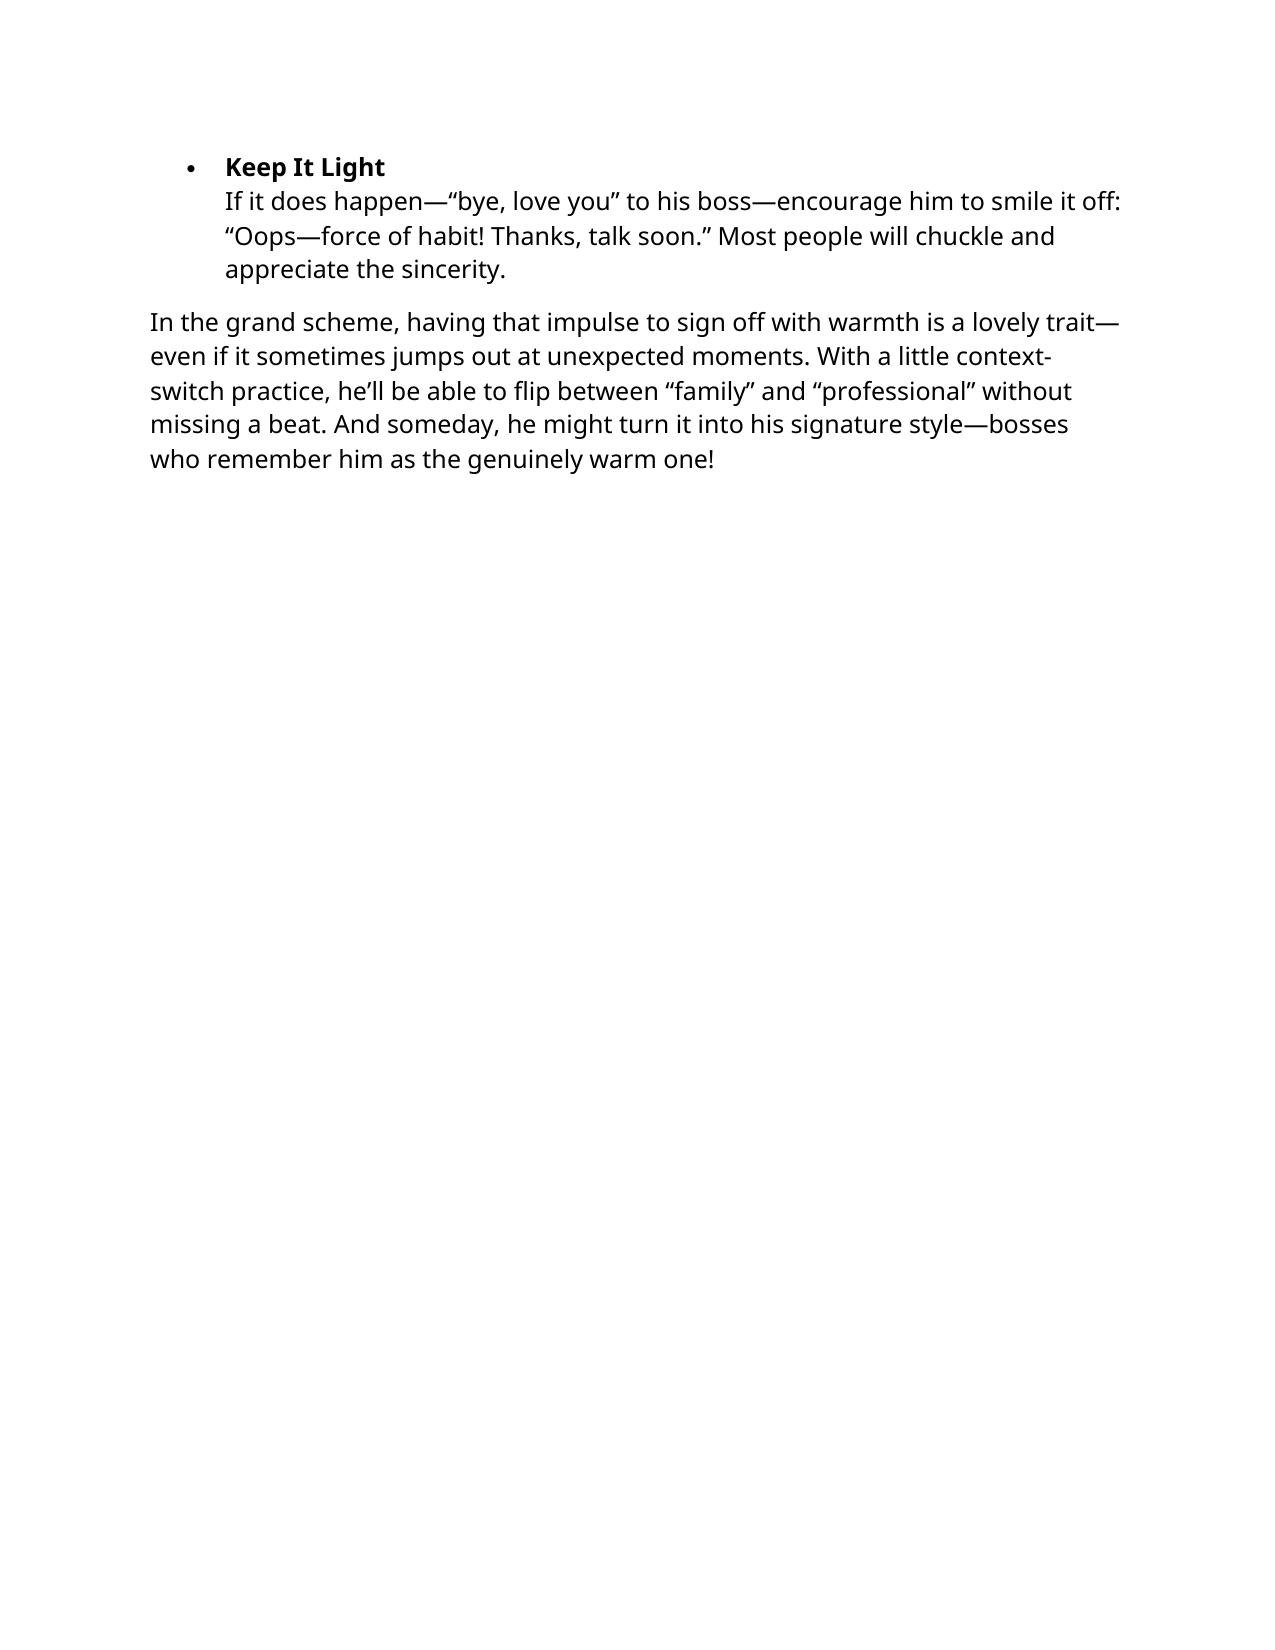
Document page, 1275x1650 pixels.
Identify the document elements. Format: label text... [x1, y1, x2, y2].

text In the grand scheme, having that impulse to sign off with warmth is a lovely trait—even if it sometimes jumps out at unexpected moments. With a little context-switch practice, he’ll be able to flip between “family” and “professional” without missing a beat. And someday, he might turn it into his signature style—bosses who remember him as the genuinely warm one! [150, 305, 1125, 475]
list Keep It Light If it does happen—“bye, love you” to his boss—encourage him to smile it off: “Oops—force of habit! Thanks, talk soon.” Most people will chuckle and appreciate the sincerity. [187, 150, 1125, 286]
